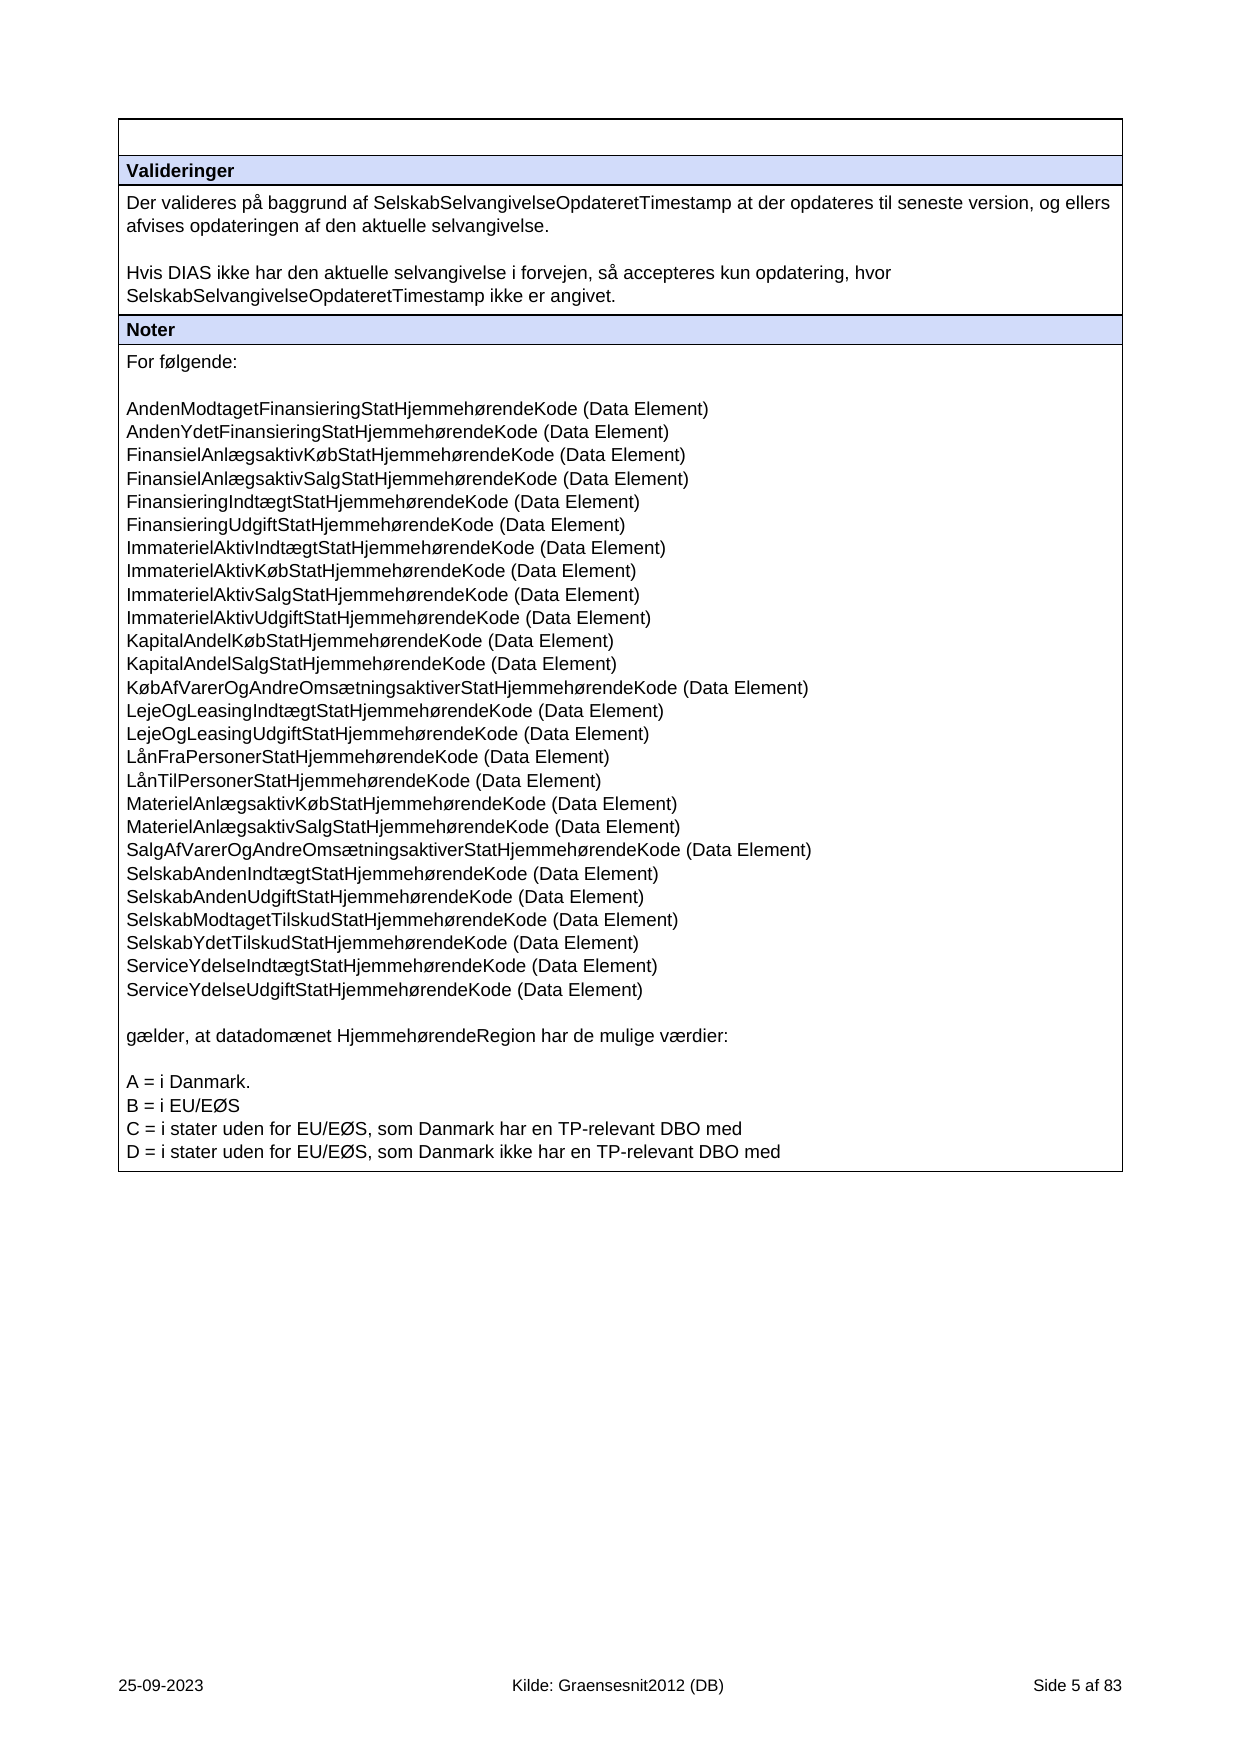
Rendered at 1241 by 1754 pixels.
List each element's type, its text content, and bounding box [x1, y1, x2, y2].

table_cell For følgende: AndenModtagetFinansieringStatHjemmehørendeKode (Data Element) AndenYdetFinansieringStatHjemmehørendeKode (Data Element) FinansielAnlægsaktivKøbStatHjemmehørendeKode (Data Element) FinansielAnlægsaktivSalgStatHjemmehørendeKode (Data Element) FinansieringIndtægtStatHjemmehørendeKode (Data Element) FinansieringUdgiftStatHjemmehørendeKode (Data Element) ImmaterielAktivIndtægtStatHjemmehørendeKode (Data Element) ImmaterielAktivKøbStatHjemmehørendeKode (Data Element) ImmaterielAktivSalgStatHjemmehørendeKode (Data Element) ImmaterielAktivUdgiftStatHjemmehørendeKode (Data Element) KapitalAndelKøbStatHjemmehørendeKode (Data Element) KapitalAndelSalgStatHjemmehørendeKode (Data Element) KøbAfVarerOgAndreOmsætningsaktiverStatHjemmehørendeKode (Data Element) LejeOgLeasingIndtægtStatHjemmehørendeKode (Data Element) LejeOgLeasingUdgiftStatHjemmehørendeKode (Data Element) LånFraPersonerStatHjemmehørendeKode (Data Element) LånTilPersonerStatHjemmehørendeKode (Data Element) MaterielAnlægsaktivKøbStatHjemmehørendeKode (Data Element) MaterielAnlægsaktivSalgStatHjemmehørendeKode (Data Element) SalgAfVarerOgAndreOmsætningsaktiverStatHjemmehørendeKode (Data Element) SelskabAndenIndtægtStatHjemmehørendeKode (Data Element) SelskabAndenUdgiftStatHjemmehørendeKode (Data Element) SelskabModtagetTilskudStatHjemmehørendeKode (Data Element) SelskabYdetTilskudStatHjemmehørendeKode (Data Element) ServiceYdelseIndtægtStatHjemmehørendeKode (Data Element) ServiceYdelseUdgiftStatHjemmehørendeKode (Data Element) gælder, at datadomænet HjemmehørendeRegion har de mulige værdier: A = i Danmark. B = i EU/EØS C = i stater uden for EU/EØS, som Danmark har en TP-relevant DBO med D = i stater uden for EU/EØS, som Danmark ikke har en TP-relevant DBO med [119, 345, 1122, 1171]
table_cell Valideringer [119, 156, 1122, 184]
table_cell Der valideres på baggrund af SelskabSelvangivelseOpdateretTimestamp at der opdateres til seneste version, og ellers afvises opdateringen af den aktuelle selvangivelse. Hvis DIAS ikke har den aktuelle selvangivelse i forvejen, så accepteres kun opdatering, hvor SelskabSelvangivelseOpdateretTimestamp ikke er angivet. [119, 186, 1122, 314]
table_cell [119, 120, 1122, 155]
table_cell Noter [119, 316, 1122, 344]
